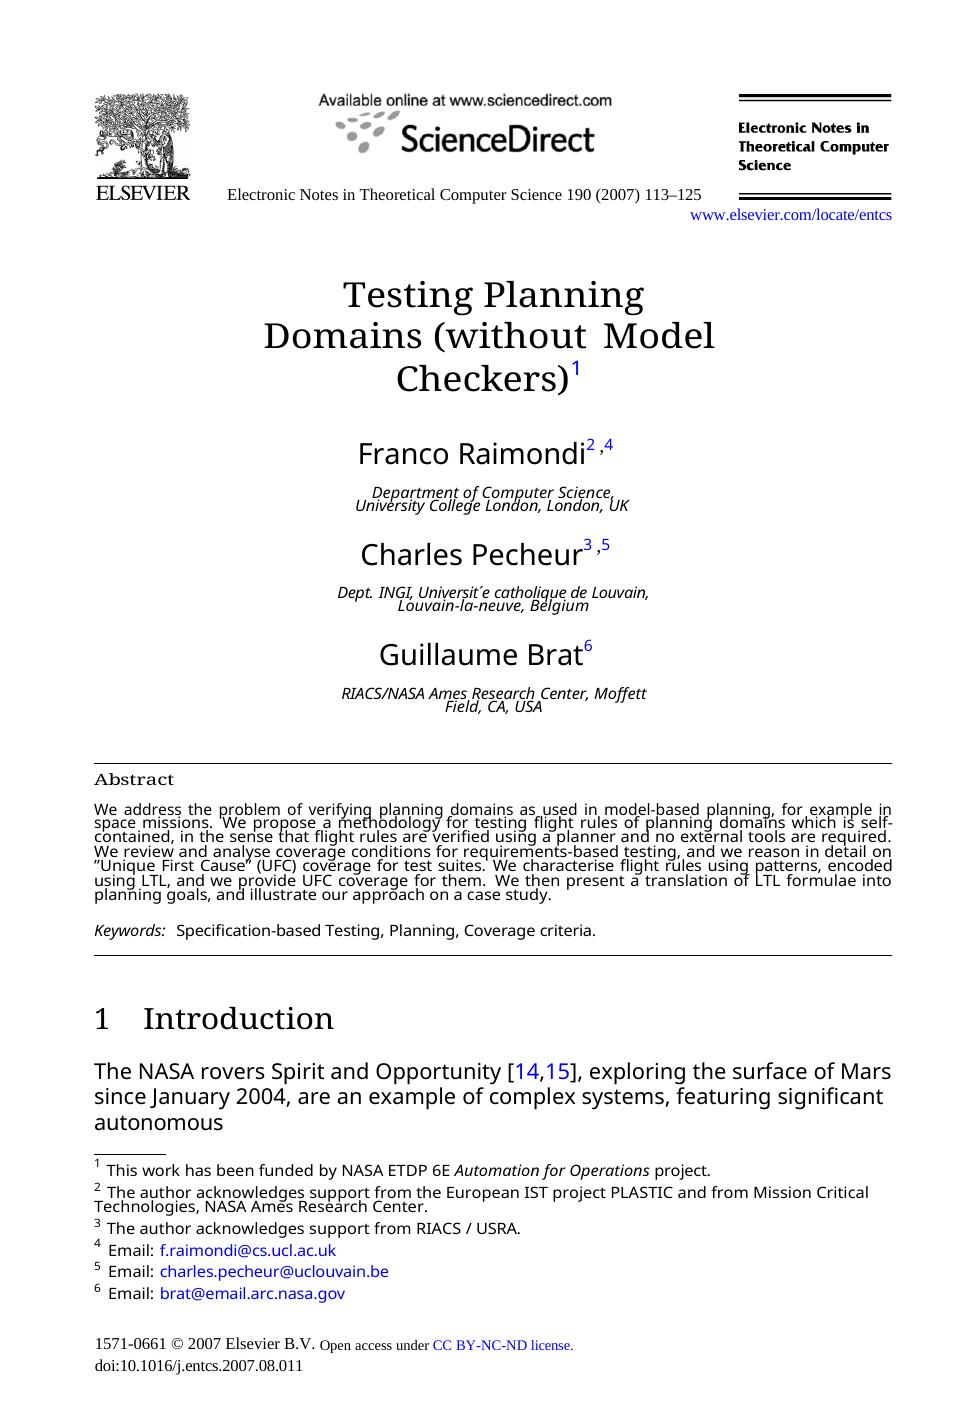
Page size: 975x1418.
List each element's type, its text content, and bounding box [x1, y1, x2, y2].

text 1 This work has been funded by NASA ETDP 6E Automation for Operations project. [94, 1154, 912, 1181]
text 5 Email: charles.pecheur@uclouvain.be [94, 1261, 912, 1282]
text 3 The author acknowledges support from RIACS / USRA. [94, 1217, 912, 1238]
text www.elsevier.com/locate/entcs [71, 204, 893, 224]
text 1571-0661 © 2007 Elsevier B.V. Open access under CC BY-NC-ND license. [94, 1334, 912, 1354]
text 6 Email: brat@email.arc.nasa.gov [94, 1282, 912, 1304]
text We address the problem of verifying planning domains as used in model-based planning, for example in space missions. We propose a methodology for testing flight rules of planning domains which is self-contained, in the sense that flight rules are verified using a planner and no external tools are required. We review and analyse coverage conditions for requirements-based testing, and we reason in detail on ”Unique First Cause” (UFC) coverage for test suites. We characterise flight rules using patterns, encoded using LTL, and we provide UFC coverage for them. We then present a translation of LTL formulae into planning goals, and illustrate our approach on a case study. [94, 804, 893, 905]
picture [738, 94, 892, 200]
text 4 Email: f.raimondi@cs.ucl.ac.uk [94, 1238, 912, 1261]
picture [94, 93, 191, 200]
subtitle Introduction [94, 998, 912, 1038]
text Franco Raimondi2 ,4 [71, 433, 900, 473]
text The NASA rovers Spirit and Opportunity [14,15], exploring the surface of Mars since January 2004, are an example of complex systems, featuring significant autonomous [94, 1058, 912, 1137]
text Charles Pecheur3 ,5 [71, 534, 900, 573]
text Dept. INGI, Universit´e catholique de Louvain, Louvain-la-neuve, Belgium [317, 587, 670, 616]
text Abstract [94, 769, 912, 790]
text RIACS/NASA Ames Research Center, Moffett Field, CA, USA [322, 688, 665, 717]
text 2 The author acknowledges support from the European IST project PLASTIC and from Mission Critical Technologies, NASA Ames Research Center. [94, 1186, 912, 1217]
text Keywords: Specification-based Testing, Planning, Coverage criteria. [94, 919, 912, 941]
subtitle Guillaume Brat6 [71, 634, 900, 674]
text doi:10.1016/j.entcs.2007.08.011 [94, 1356, 912, 1375]
text Department of Computer Science, University College London, London, UK [338, 487, 645, 516]
title Testing Planning Domains (without Model Checkers)1 [256, 273, 723, 401]
